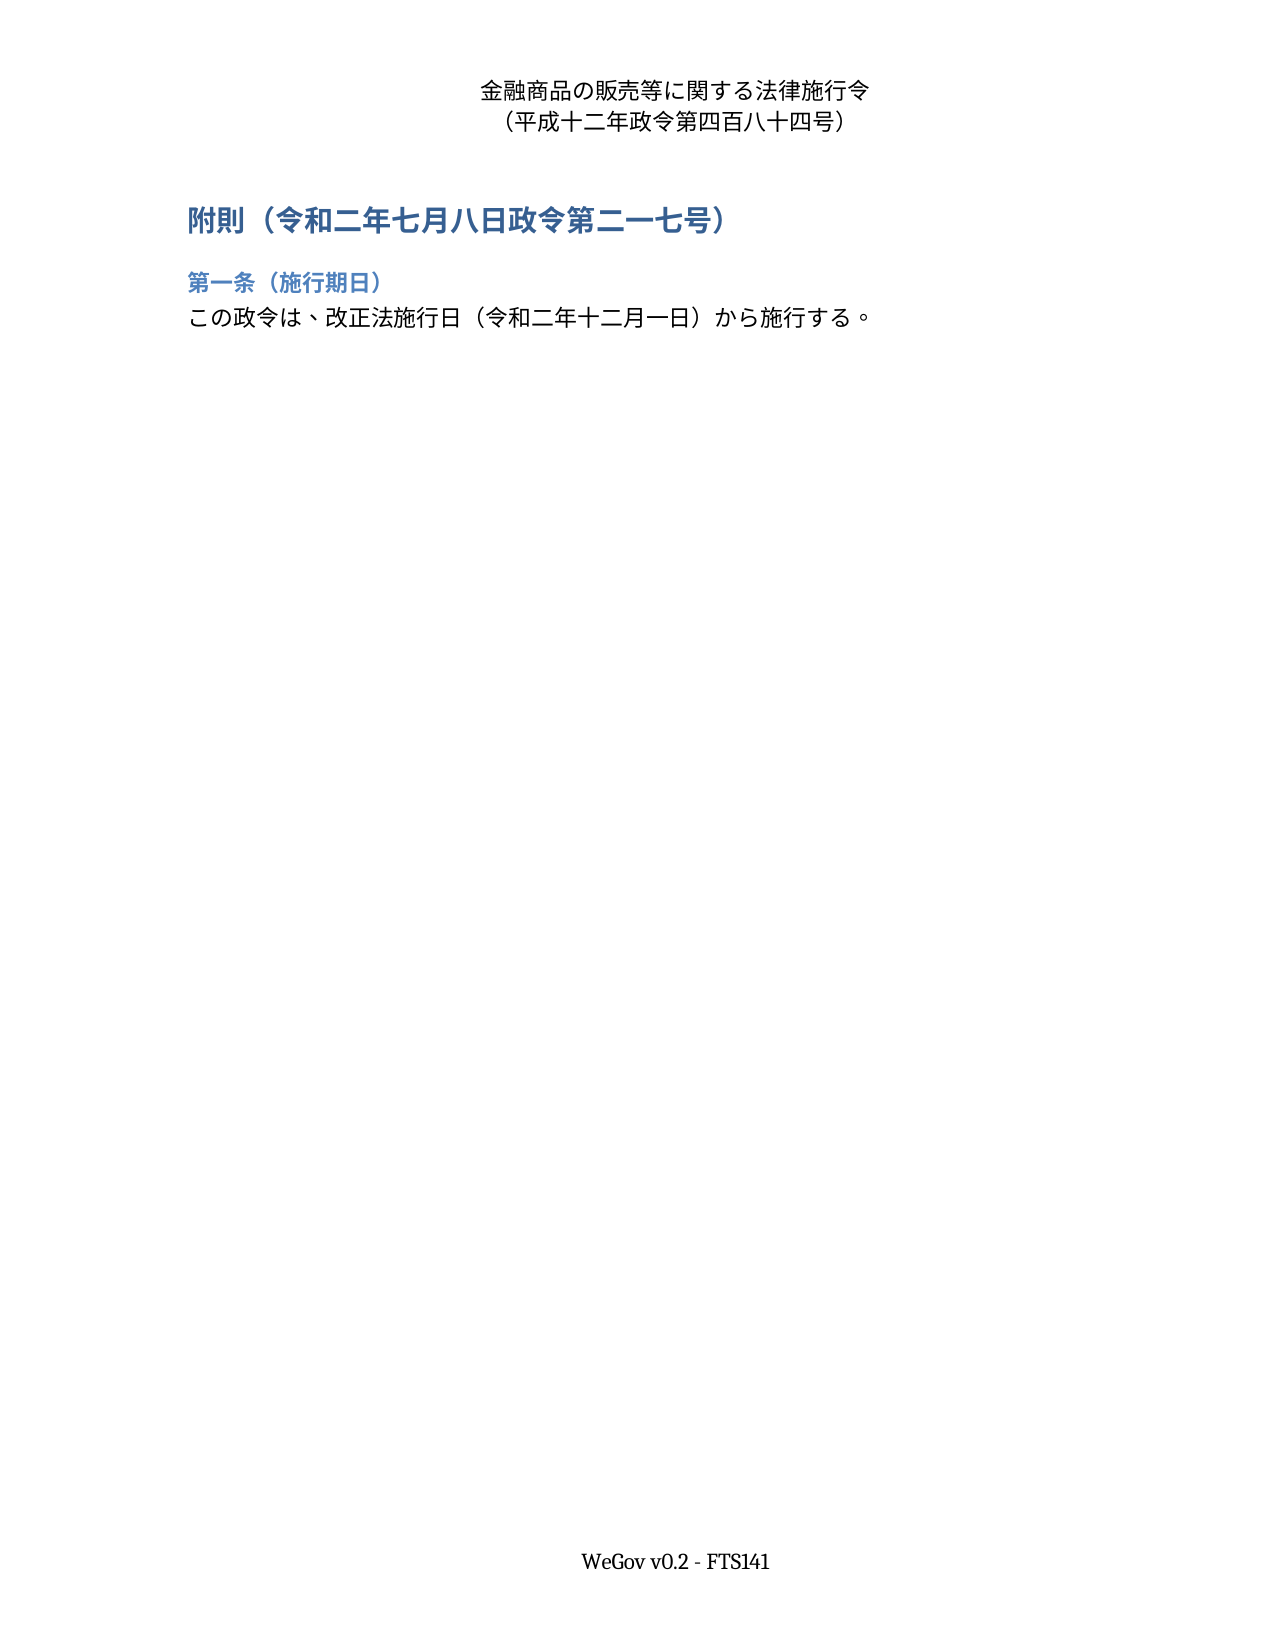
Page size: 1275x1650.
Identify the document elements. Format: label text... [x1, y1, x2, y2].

text この政令は、改正法施行日（令和二年十二月一日）から施行する。 [187, 302, 1087, 334]
subtitle 第一条（施行期日） [187, 266, 1087, 298]
subtitle 附則（令和二年七月八日政令第二一七号） [187, 200, 1087, 240]
